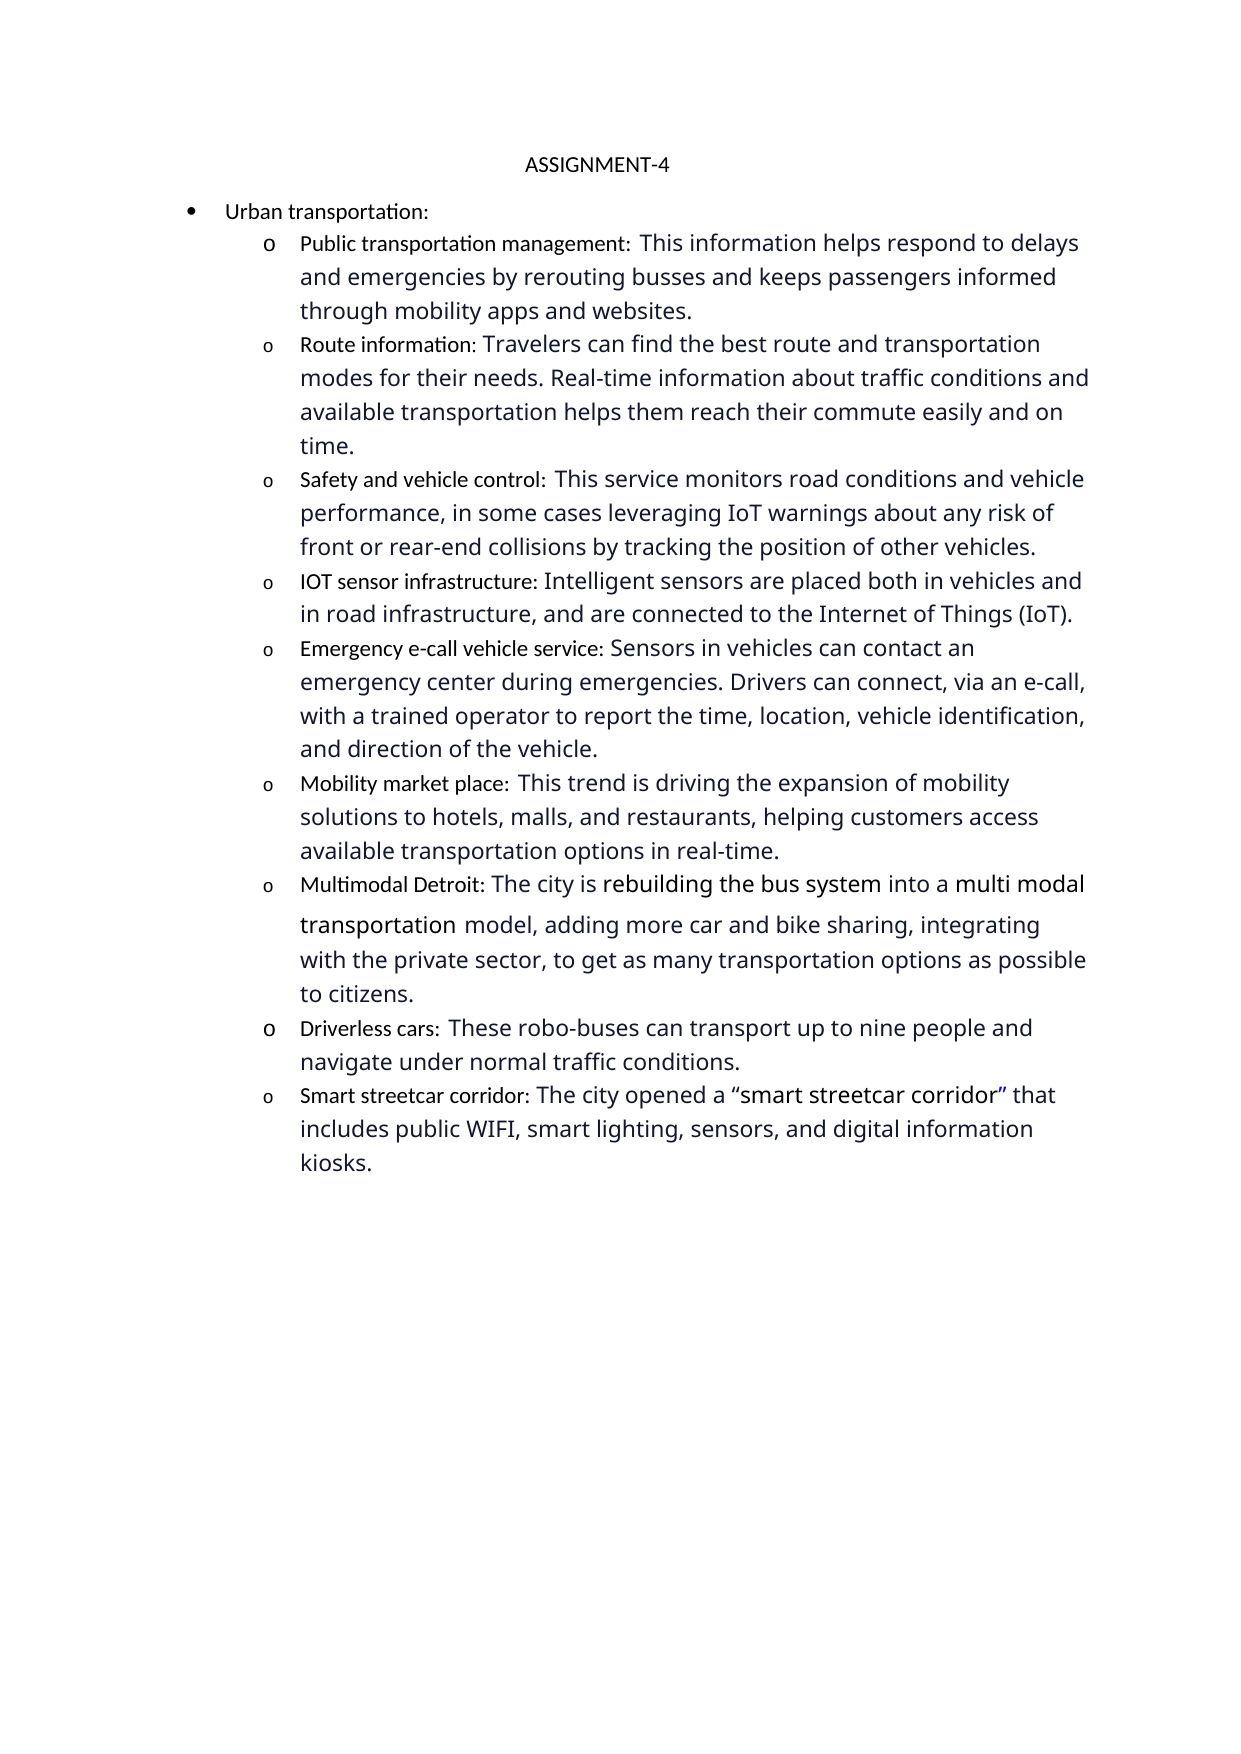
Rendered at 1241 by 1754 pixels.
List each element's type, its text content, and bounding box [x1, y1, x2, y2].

list Mobility market place: This trend is driving the expansion of mobility solutions to hotels, malls, and restaurants, helping customers access available transportation options in real-time. [262, 767, 1090, 866]
list Urban transportation: [187, 197, 1090, 225]
list Route information: Travelers can find the best route and transportation modes for their needs. Real-time information about traffic conditions and available transportation helps them reach their commute easily and on time. [262, 328, 1090, 461]
list Public transportation management: This information helps respond to delays and emergencies by rerouting busses and keeps passengers informed through mobility apps and websites. [262, 227, 1090, 326]
list Emergency e-call vehicle service: Sensors in vehicles can contact an emergency center during emergencies. Drivers can connect, via an e-call, with a trained operator to report the time, location, vehicle identification, and direction of the vehicle. [262, 632, 1090, 765]
list IOT sensor infrastructure: Intelligent sensors are placed both in vehicles and in road infrastructure, and are connected to the Internet of Things (IoT). [262, 565, 1090, 630]
text ASSIGNMENT-4 [150, 150, 1090, 178]
list Safety and vehicle control: This service monitors road conditions and vehicle performance, in some cases leveraging IoT warnings about any risk of front or rear-end collisions by tracking the position of other vehicles. [262, 463, 1090, 562]
list Driverless cars: These robo-buses can transport up to nine people and navigate under normal traffic conditions. [262, 1012, 1090, 1077]
list Multimodal Detroit: The city is rebuilding the bus system into a multi modal transportation model, adding more car and bike sharing, integrating with the private sector, to get as many transportation options as possible to citizens. [262, 868, 1090, 1009]
list Smart streetcar corridor: The city opened a “smart streetcar corridor” that includes public WIFI, smart lighting, sensors, and digital information kiosks. [262, 1079, 1090, 1178]
